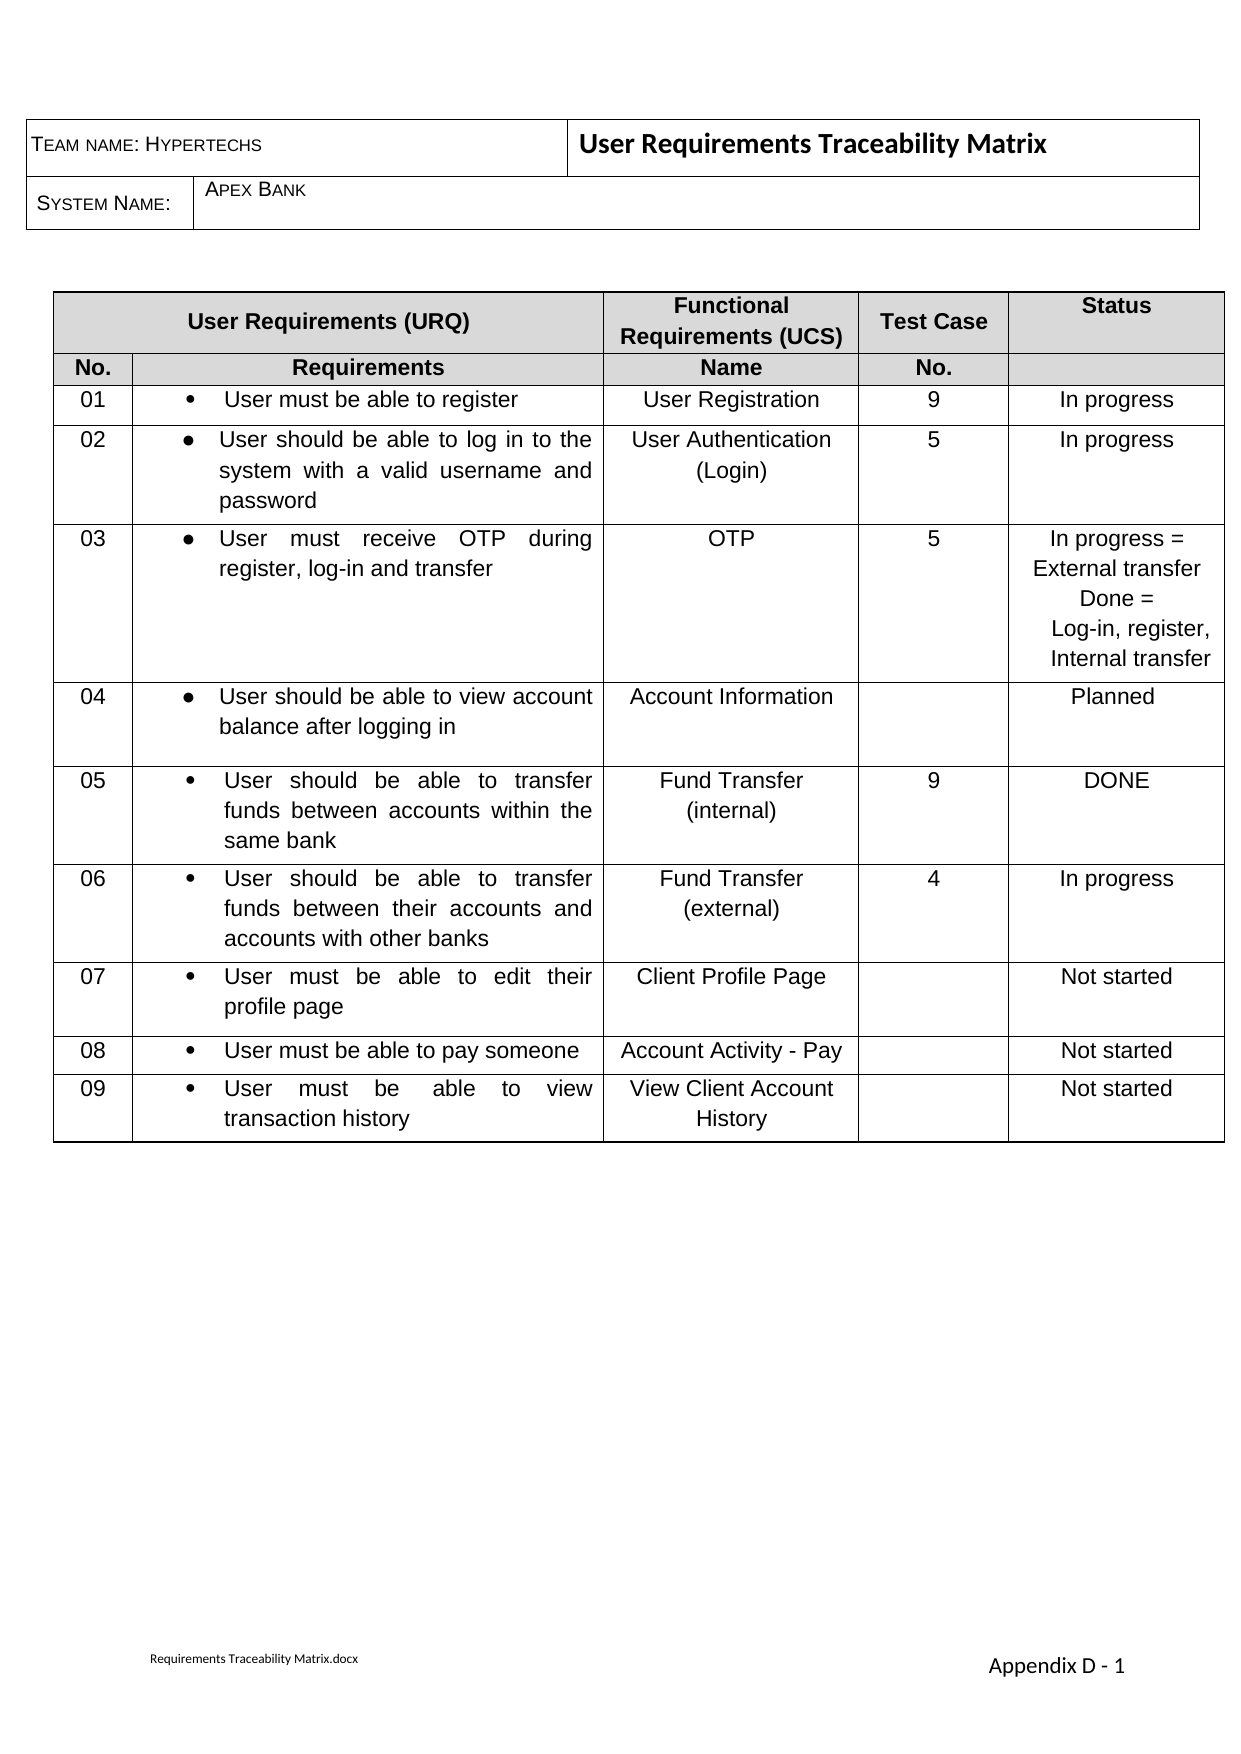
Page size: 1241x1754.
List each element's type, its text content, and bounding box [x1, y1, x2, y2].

table_cell No. [859, 354, 1008, 385]
table_cell 06 [54, 865, 132, 962]
table_cell 5 [859, 426, 1008, 523]
table_cell User Authentication (Login) [604, 426, 858, 523]
table_cell 07 [54, 963, 132, 1036]
table_cell User must be able to register [133, 386, 603, 425]
table_cell User should be able to transfer funds between accounts within the same bank [133, 767, 603, 864]
table_cell [859, 683, 1008, 766]
table_cell DONE [1009, 767, 1224, 864]
table_cell 9 [859, 767, 1008, 864]
table_cell 09 [54, 1075, 132, 1141]
table_header Functional Requirements (UCS) [604, 293, 858, 353]
table_cell 01 [54, 386, 132, 425]
table_cell Not started [1009, 1075, 1224, 1141]
table_cell 04 [54, 683, 132, 766]
table_cell Account Information [604, 683, 858, 766]
table_cell Requirements [133, 354, 603, 385]
table_cell 08 [54, 1037, 132, 1073]
table_cell View Client Account History [604, 1075, 858, 1141]
table_cell User must be able to view transaction history [133, 1075, 603, 1141]
table_header Status [1009, 293, 1224, 353]
table_cell Not started [1009, 963, 1224, 1036]
table_cell 02 [54, 426, 132, 523]
table_cell No. [54, 354, 132, 385]
table_cell 03 [54, 525, 132, 682]
table_cell User should be able to log in to the system with a valid username and password [133, 426, 603, 523]
table_cell [859, 963, 1008, 1036]
table_cell User must be able to pay someone [133, 1037, 603, 1073]
table_cell 9 [859, 386, 1008, 425]
table_cell User should be able to view account balance after logging in [133, 683, 603, 766]
table_header Test Case [859, 293, 1008, 353]
table_cell [859, 1037, 1008, 1073]
table_cell Account Activity - Pay [604, 1037, 858, 1073]
table_cell User should be able to transfer funds between their accounts and accounts with other banks [133, 865, 603, 962]
table_cell User must be able to edit their profile page [133, 963, 603, 1036]
table_cell [1009, 354, 1224, 385]
table_cell 4 [859, 865, 1008, 962]
table_cell Not started [1009, 1037, 1224, 1073]
table_cell In progress [1009, 426, 1224, 523]
table_cell User Registration [604, 386, 858, 425]
table_cell In progress = External transfer Done = Log-in, register, Internal transfer [1009, 525, 1224, 682]
table_cell Planned [1009, 683, 1224, 766]
table_cell [859, 1075, 1008, 1141]
table_cell Name [604, 354, 858, 385]
table_cell Fund Transfer (external) [604, 865, 858, 962]
table_cell In progress [1009, 865, 1224, 962]
table_cell User must receive OTP during register, log-in and transfer [133, 525, 603, 682]
table_header User Requirements (URQ) [54, 293, 603, 353]
table_cell Client Profile Page [604, 963, 858, 1036]
table_cell 5 [859, 525, 1008, 682]
table_cell Fund Transfer (internal) [604, 767, 858, 864]
table_cell In progress [1009, 386, 1224, 425]
table_cell 05 [54, 767, 132, 864]
table_cell OTP [604, 525, 858, 682]
